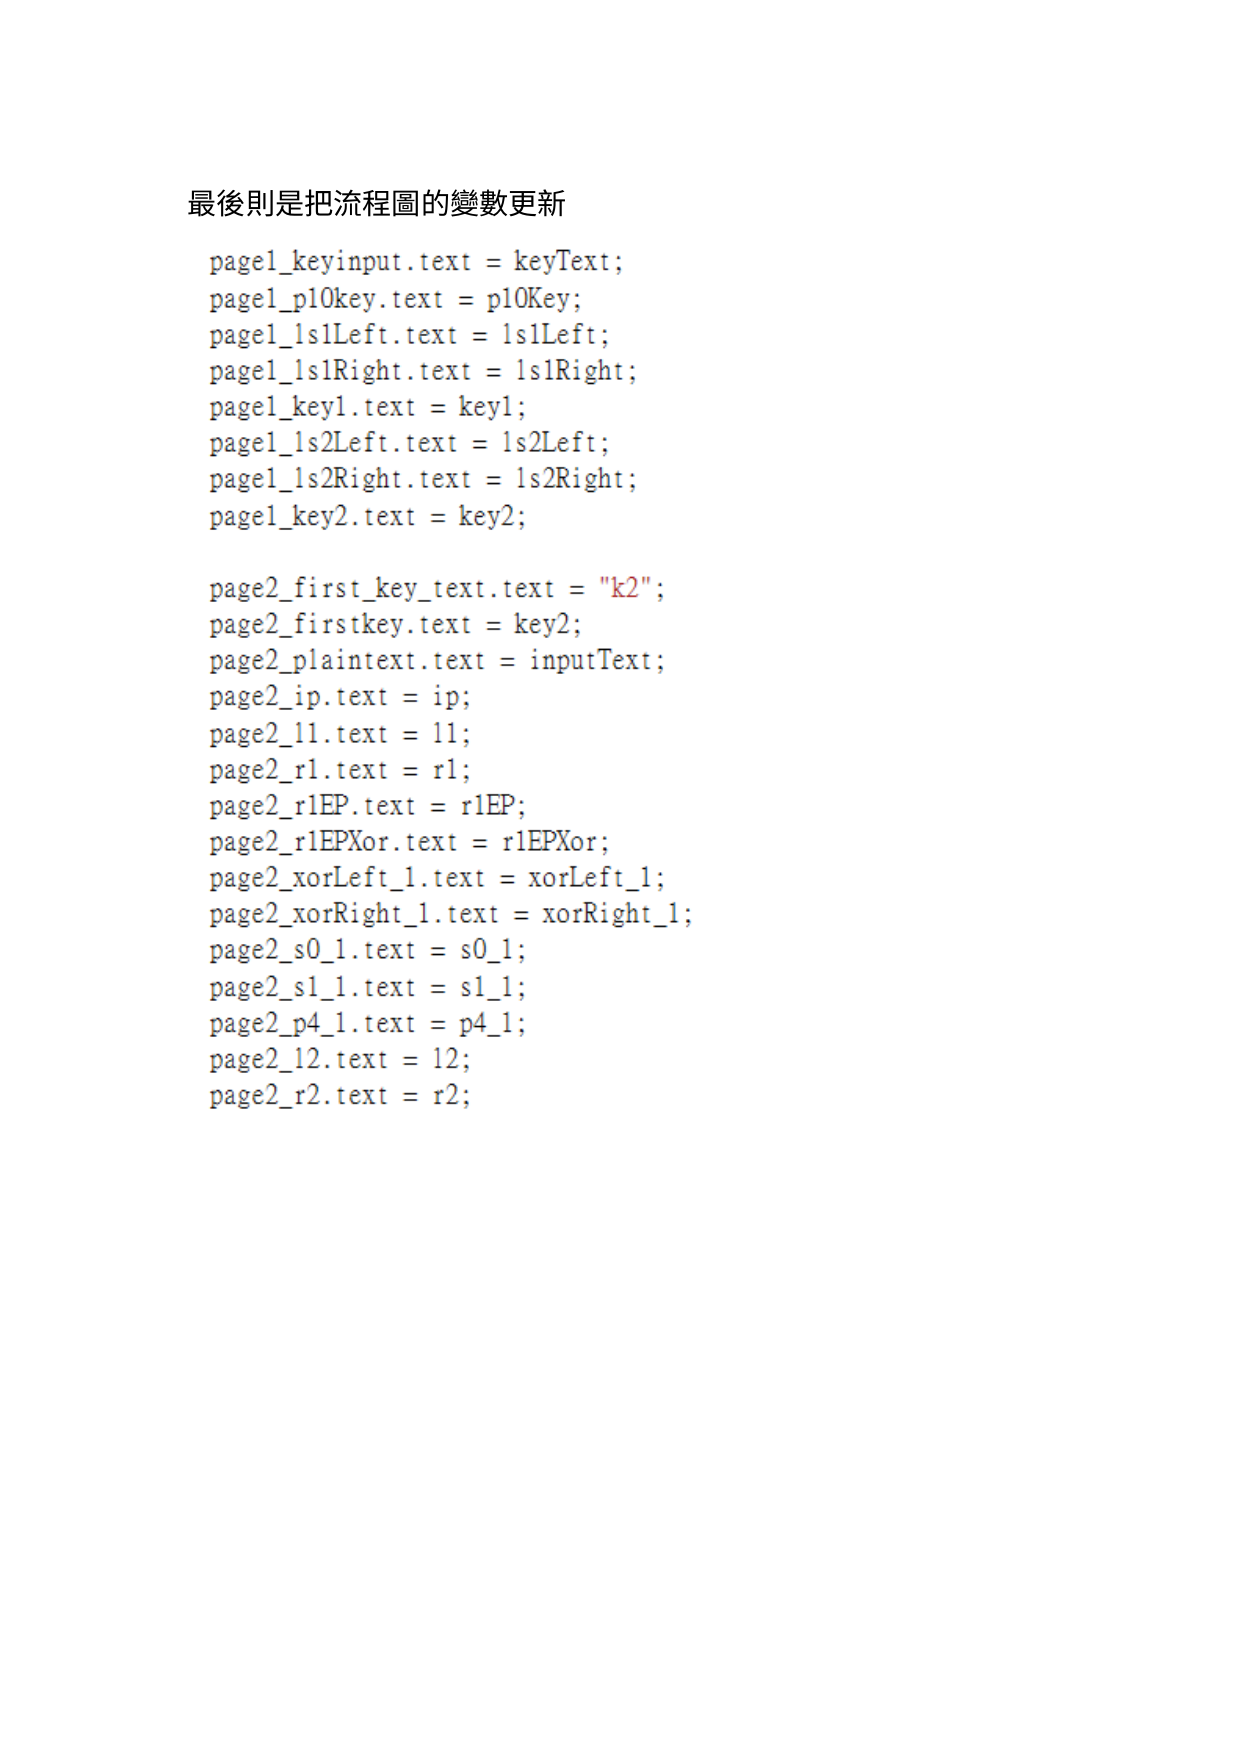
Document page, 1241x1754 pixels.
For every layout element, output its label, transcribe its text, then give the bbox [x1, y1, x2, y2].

picture [187, 239, 721, 1123]
text 最後則是把流程圖的變數更新 [187, 164, 1053, 239]
